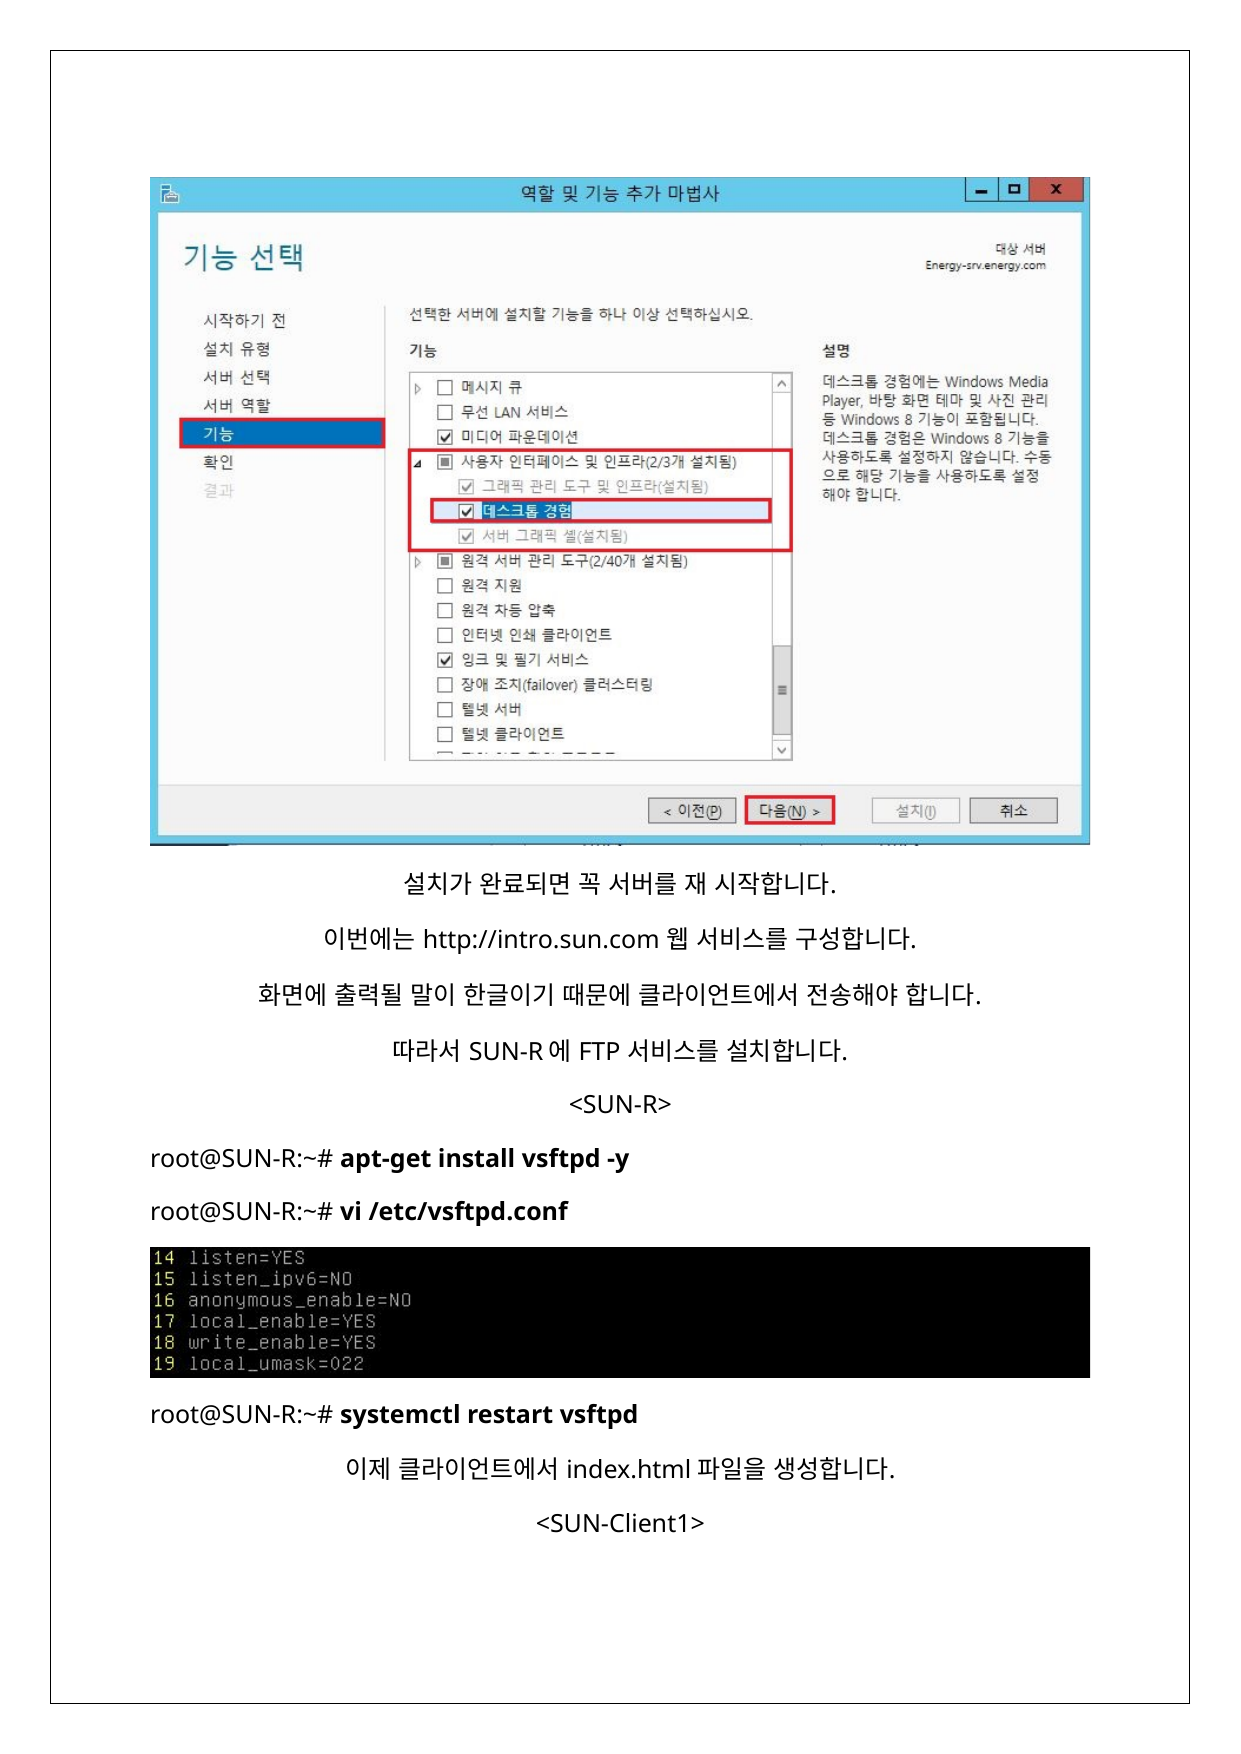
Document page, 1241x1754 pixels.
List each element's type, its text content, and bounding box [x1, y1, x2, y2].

text 설치가 완료되면 꼭 서버를 재 시작합니다. [150, 864, 1090, 901]
picture [150, 1247, 1091, 1378]
text <SUN-Client1> [150, 1506, 1090, 1539]
text 이번에는 http://intro.sun.com 웹 서비스를 구성합니다. [150, 920, 1090, 956]
text <SUN-R> [150, 1087, 1090, 1121]
text 이제 클라이언트에서 index.html 파일을 생성합니다. [150, 1450, 1090, 1486]
text 따라서 SUN-R에 FTP 서비스를 설치합니다. [150, 1031, 1090, 1068]
text 화면에 출력될 말이 한글이기 때문에 클라이언트에서 전송해야 합니다. [150, 976, 1090, 1012]
text root@SUN-R:~# vi /etc/vsftpd.conf [150, 1194, 1090, 1228]
picture [150, 177, 1091, 846]
text root@SUN-R:~# systemctl restart vsftpd [150, 1396, 1090, 1430]
text root@SUN-R:~# apt-get install vsftpd -y [150, 1141, 1090, 1175]
